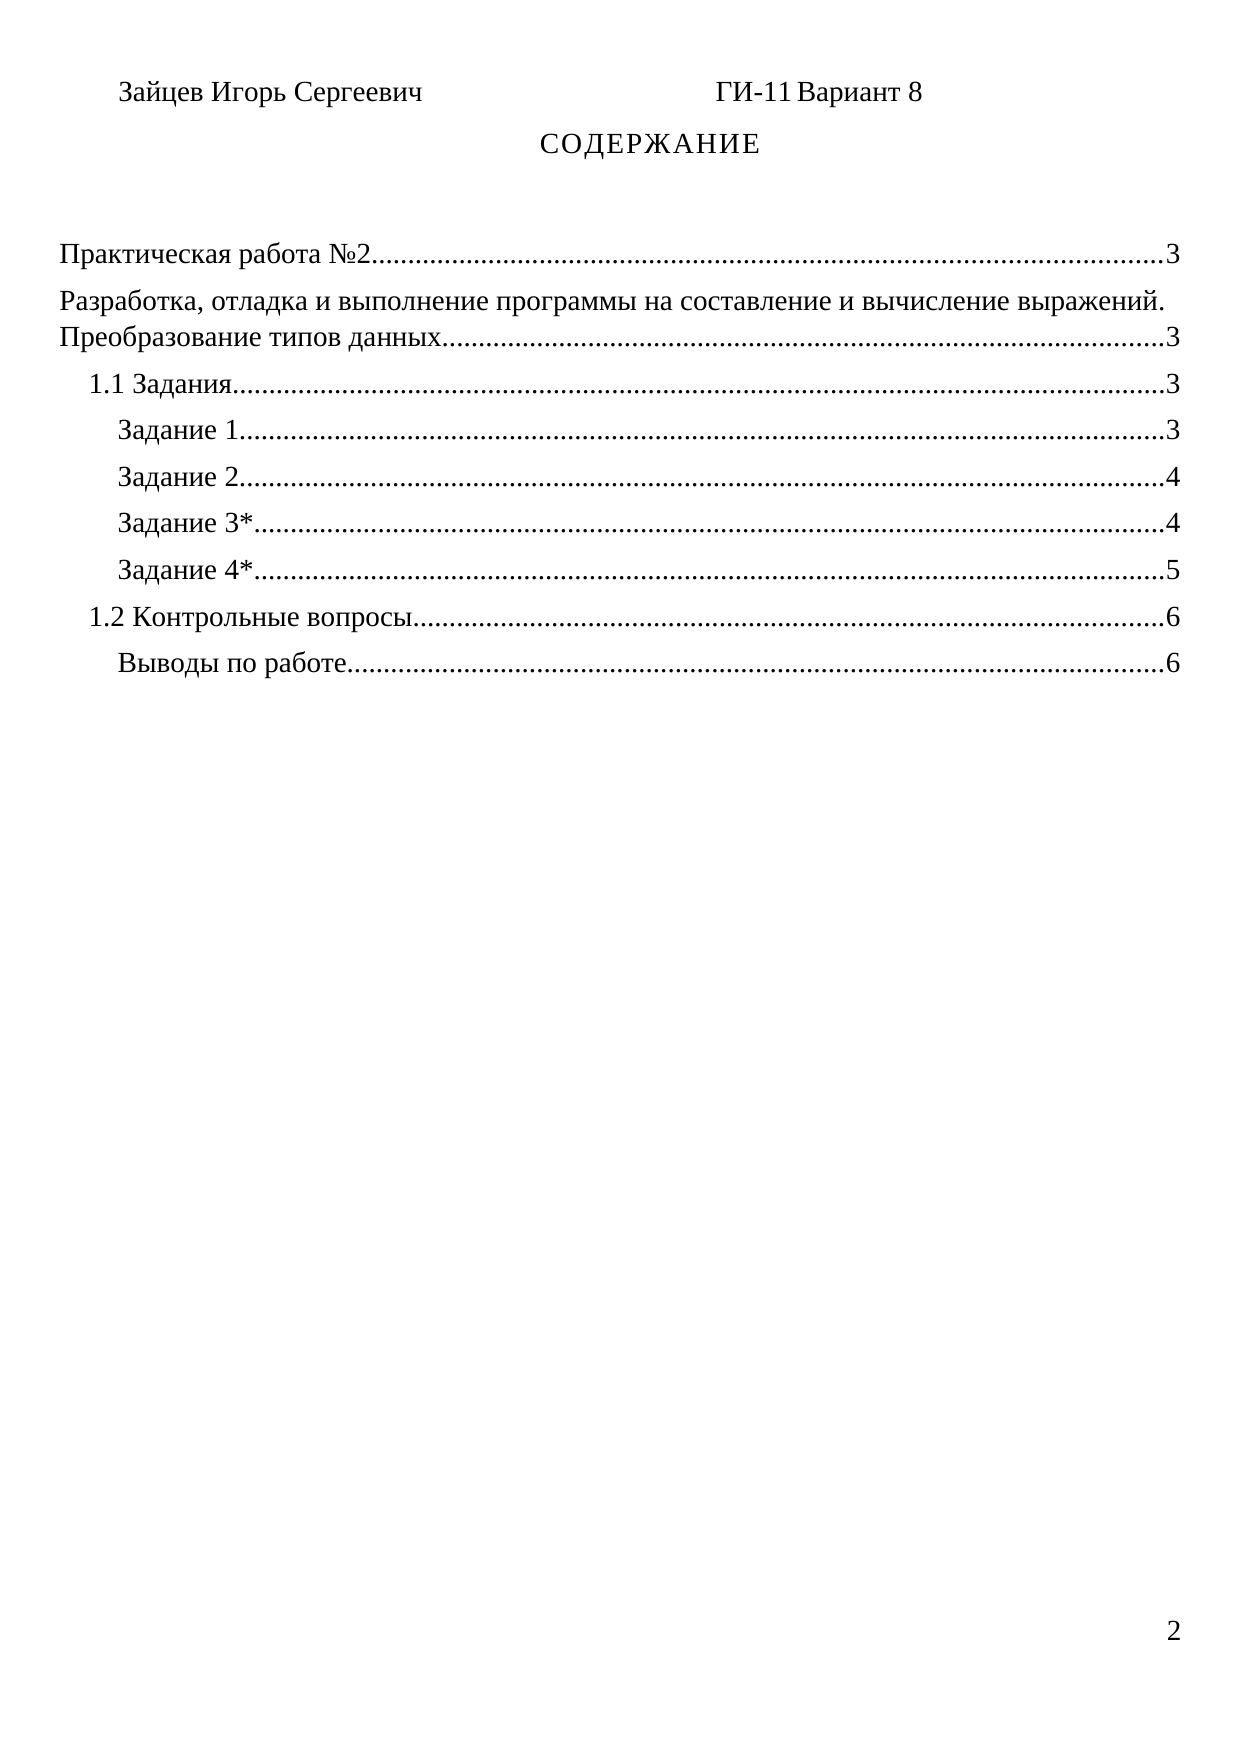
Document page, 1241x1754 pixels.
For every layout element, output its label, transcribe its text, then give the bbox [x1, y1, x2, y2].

text Содержание [59, 127, 1181, 160]
